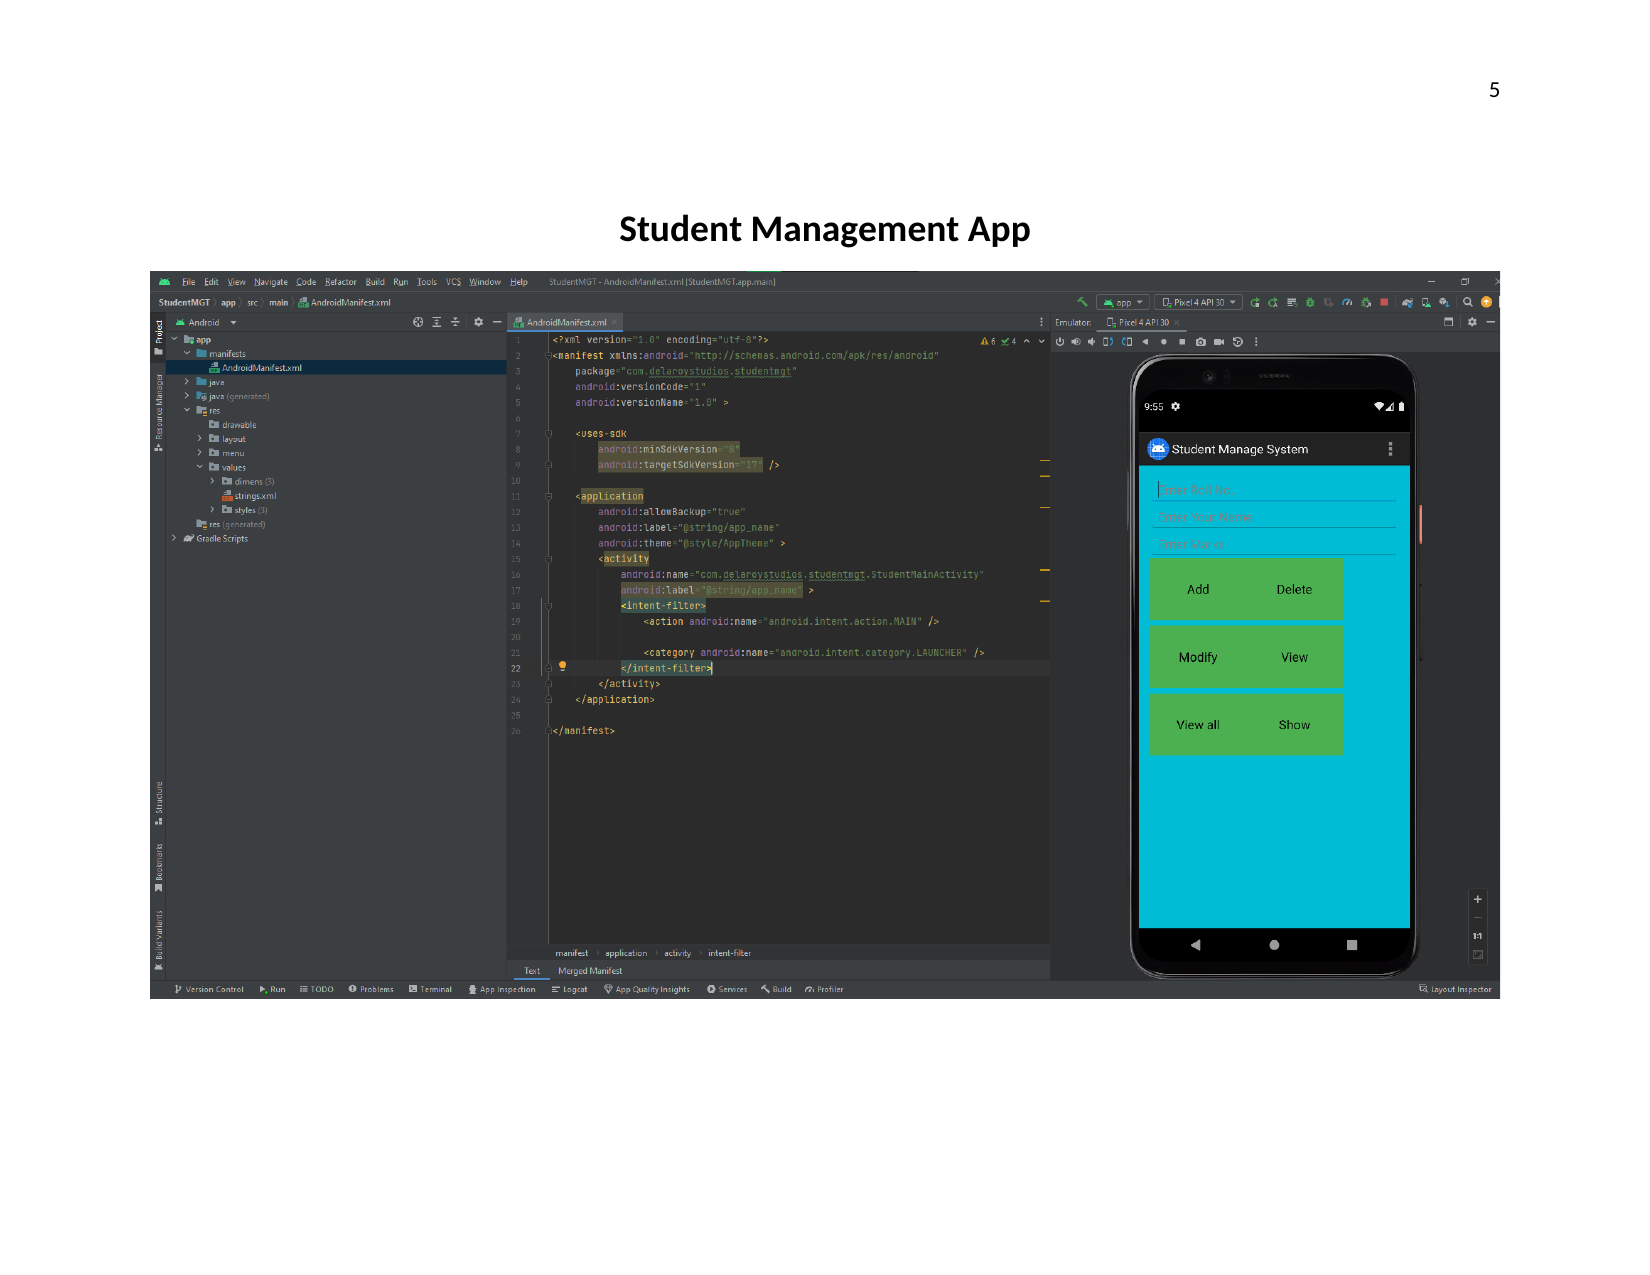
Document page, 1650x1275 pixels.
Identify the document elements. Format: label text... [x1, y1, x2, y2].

text Student Management App [150, 205, 1500, 251]
picture [150, 271, 1500, 999]
